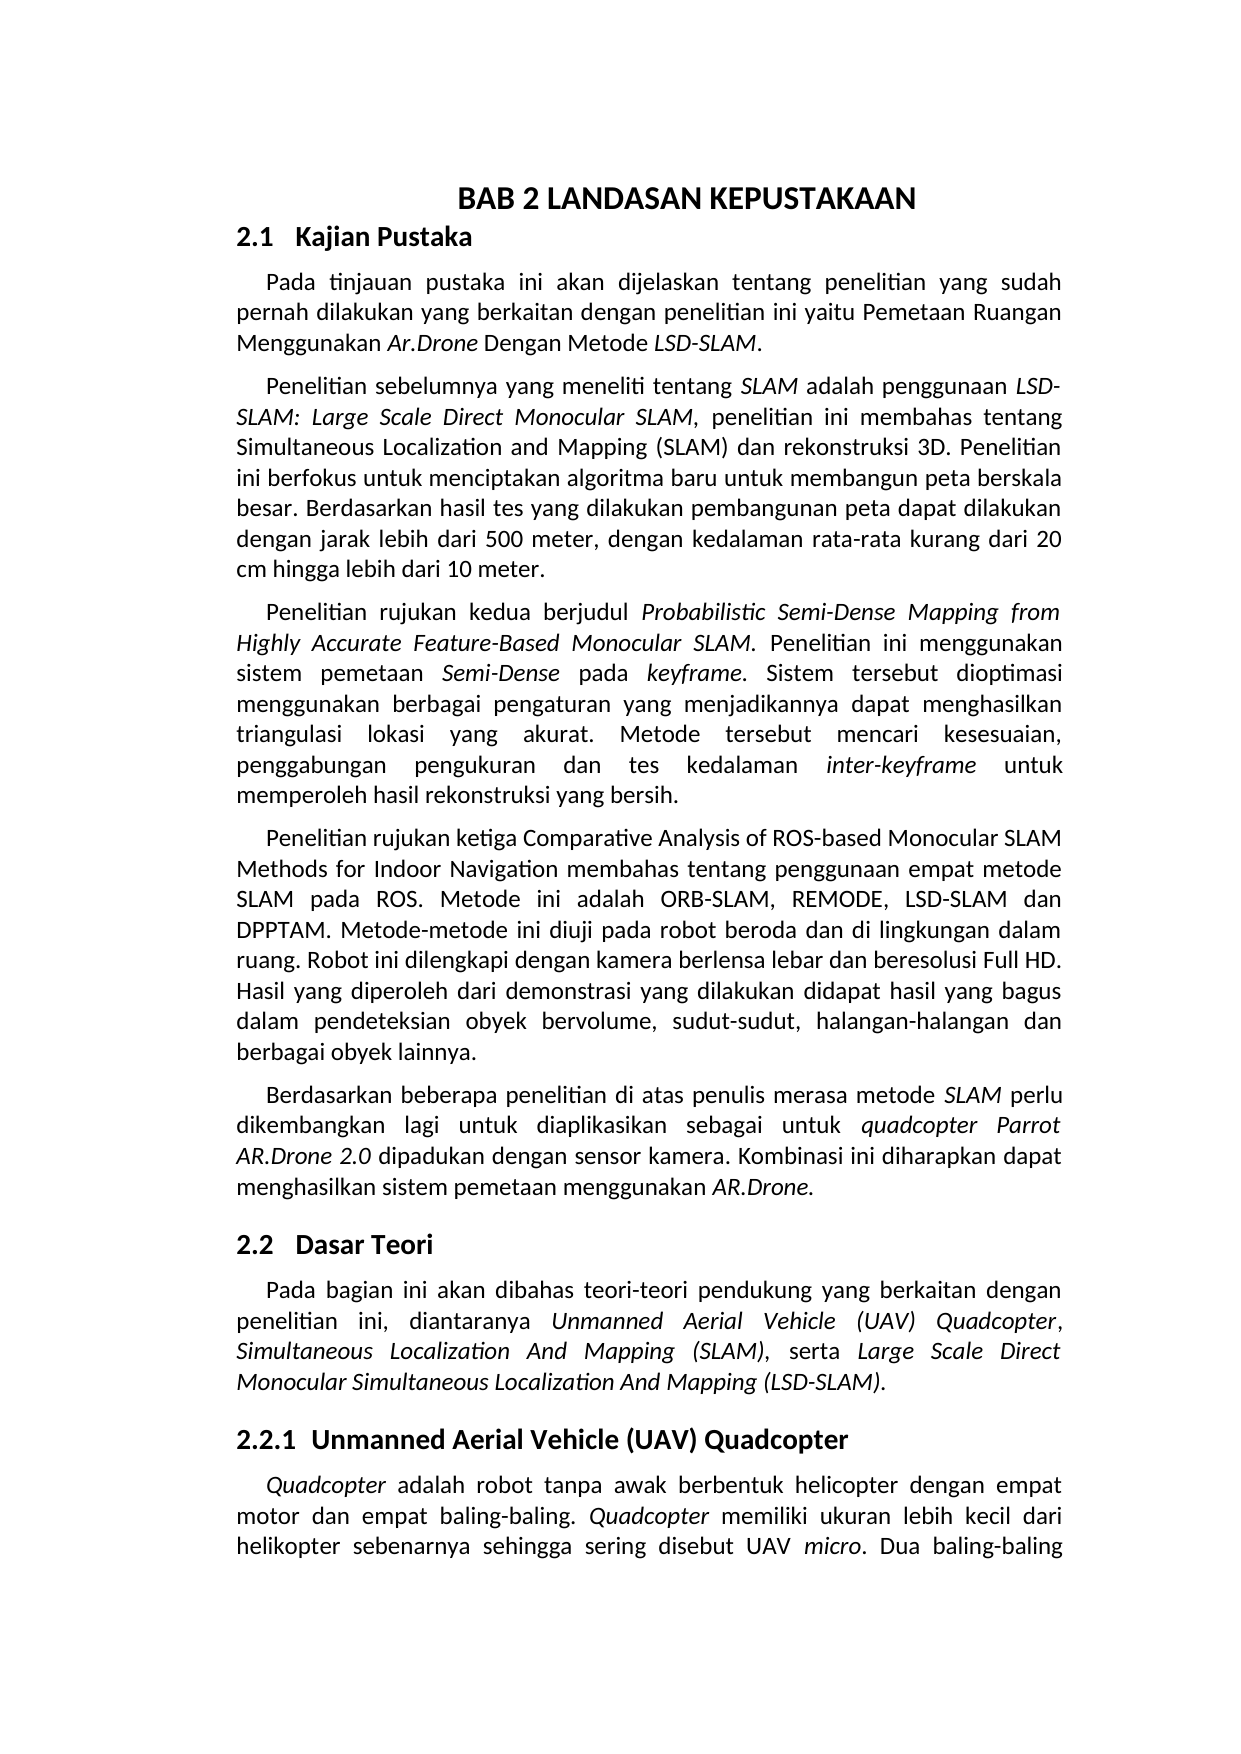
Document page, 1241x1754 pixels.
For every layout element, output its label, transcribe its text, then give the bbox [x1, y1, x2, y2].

text Berdasarkan beberapa penelitian di atas penulis merasa metode SLAM perlu dikembangkan lagi untuk diaplikasikan sebagai untuk quadcopter Parrot AR.Drone 2.0 dipadukan dengan sensor kamera. Kombinasi ini diharapkan dapat menghasilkan sistem pemetaan menggunakan AR.Drone. [236, 1079, 1063, 1201]
text Penelitian rujukan ketiga Comparative Analysis of ROS-based Monocular SLAM Methods for Indoor Navigation membahas tentang penggunaan empat metode SLAM pada ROS. Metode ini adalah ORB-SLAM, REMODE, LSD-SLAM dan DPPTAM. Metode-metode ini diuji pada robot beroda dan di lingkungan dalam ruang. Robot ini dilengkapi dengan kamera berlensa lebar dan beresolusi Full HD. Hasil yang diperoleh dari demonstrasi yang dilakukan didapat hasil yang bagus dalam pendeteksian obyek bervolume, sudut-sudut, halangan-halangan dan berbagai obyek lainnya. [236, 822, 1063, 1067]
subtitle Dasar Teori [236, 1226, 1063, 1262]
text Pada tinjauan pustaka ini akan dijelaskan tentang penelitian yang sudah pernah dilakukan yang berkaitan dengan penelitian ini yaitu Pemetaan Ruangan Menggunakan Ar.Drone Dengan Metode LSD-SLAM. [236, 266, 1063, 358]
text Pada bagian ini akan dibahas teori-teori pendukung yang berkaitan dengan penelitian ini, diantaranya Unmanned Aerial Vehicle (UAV) Quadcopter, Simultaneous Localization And Mapping (SLAM), serta Large Scale Direct Monocular Simultaneous Localization And Mapping (LSD-SLAM). [236, 1274, 1063, 1396]
subtitle Kajian Pustaka [236, 218, 1063, 253]
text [236, 1469, 1063, 1561]
text Penelitian sebelumnya yang meneliti tentang SLAM adalah penggunaan LSD-SLAM: Large Scale Direct Monocular SLAM, penelitian ini membahas tentang Simultaneous Localization and Mapping (SLAM) dan rekonstruksi 3D. Penelitian ini berfokus untuk menciptakan algoritma baru untuk membangun peta berskala besar. Berdasarkan hasil tes yang dilakukan pembangunan peta dapat dilakukan dengan jarak lebih dari 500 meter, dengan kedalaman rata-rata kurang dari 20 cm hingga lebih dari 10 meter. [236, 370, 1063, 584]
subtitle BAB 2 LANDASAN KEPUSTAKAAN [236, 177, 1063, 218]
text Penelitian rujukan kedua berjudul Probabilistic Semi-Dense Mapping from Highly Accurate Feature-Based Monocular SLAM. Penelitian ini menggunakan sistem pemetaan Semi-Dense pada keyframe. Sistem tersebut dioptimasi menggunakan berbagai pengaturan yang menjadikannya dapat menghasilkan triangulasi lokasi yang akurat. Metode tersebut mencari kesesuaian, penggabungan pengukuran dan tes kedalaman inter-keyframe untuk memperoleh hasil rekonstruksi yang bersih. [236, 596, 1063, 810]
subtitle Unmanned Aerial Vehicle (UAV) Quadcopter [236, 1421, 1063, 1457]
